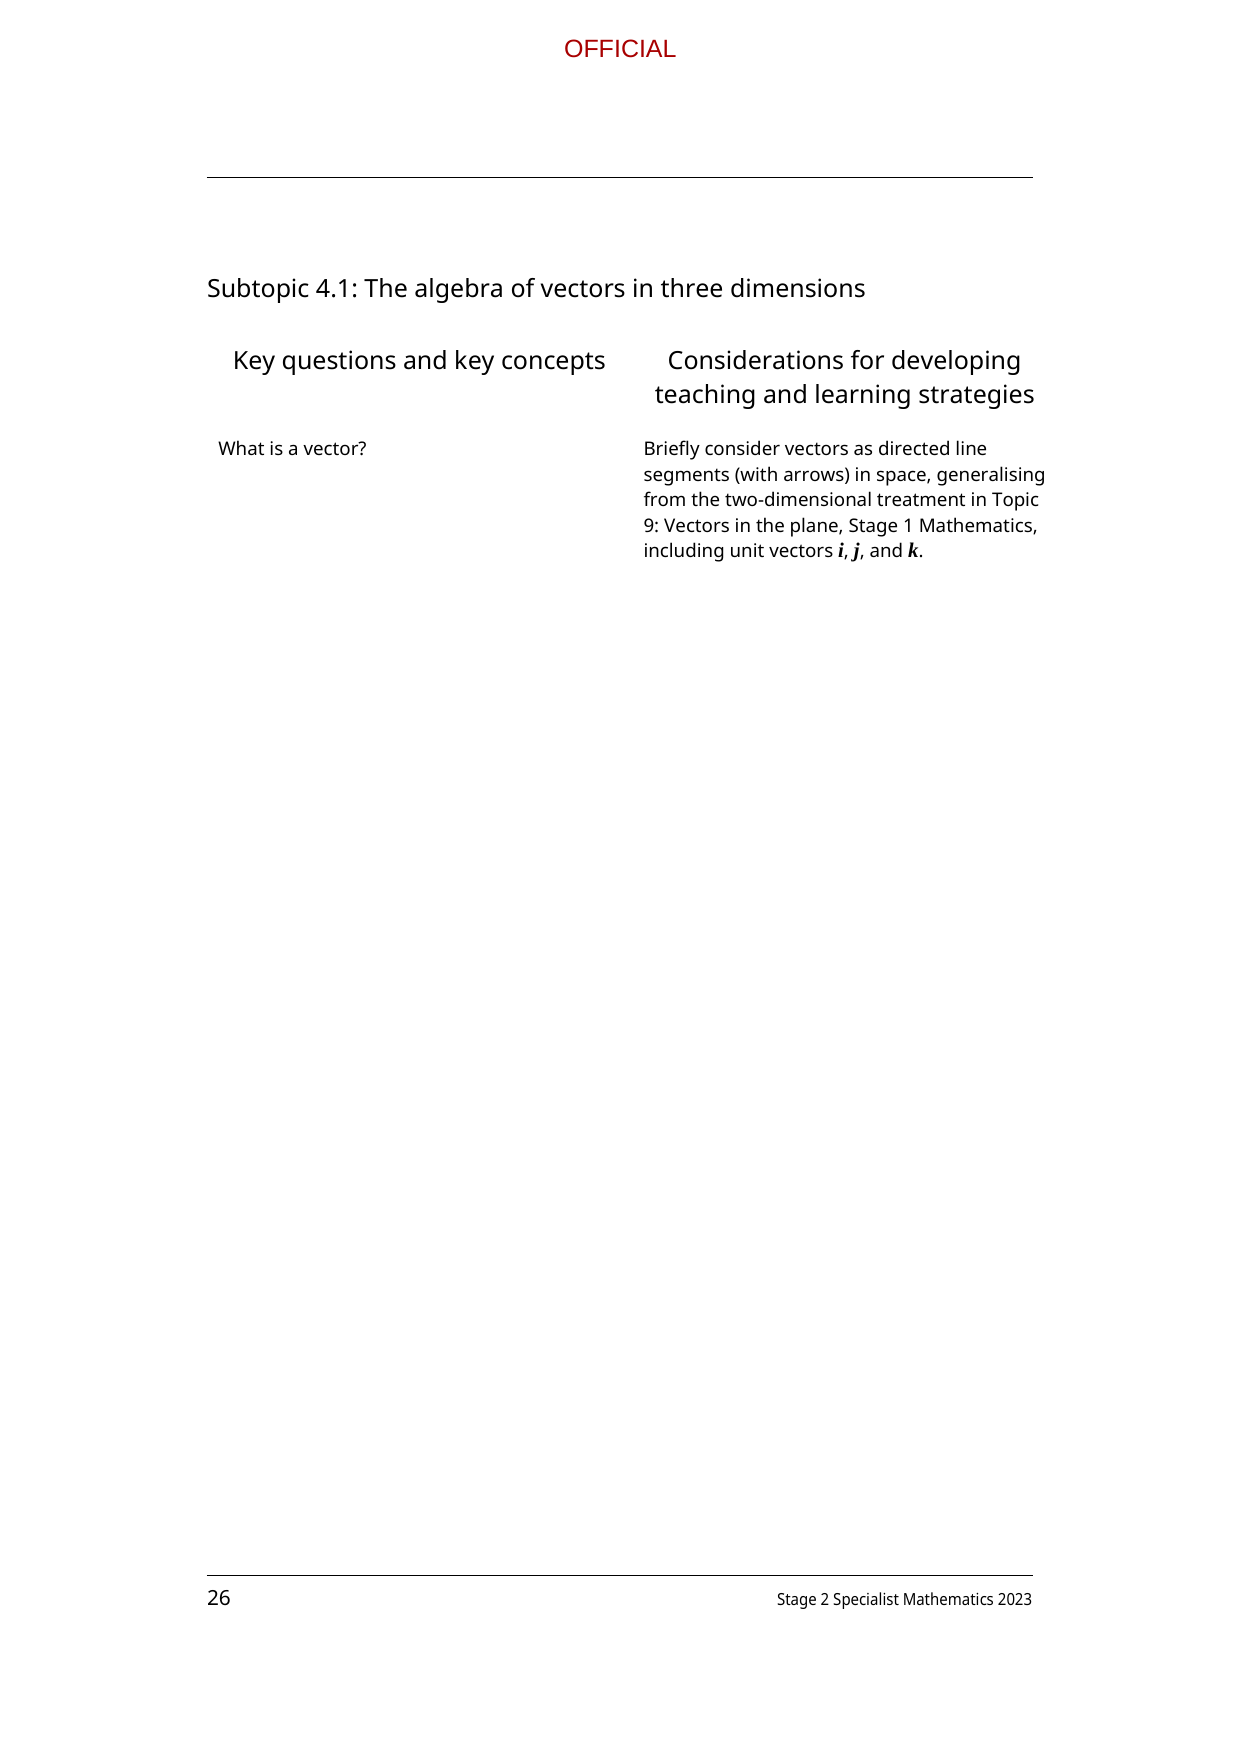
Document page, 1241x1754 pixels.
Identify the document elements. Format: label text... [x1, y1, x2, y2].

text Subtopic 4.1: The algebra of vectors in three dimensions [207, 271, 1033, 305]
table_cell What is a vector? [207, 423, 632, 563]
table_header Key questions and key concepts [207, 342, 632, 423]
table_header Considerations for developing teaching and learning strategies [632, 342, 1057, 423]
table_cell Briefly consider vectors as directed line segments (with arrows) in space, generalising from the two-dimensional treatment in Topic 9: Vectors in the plane, Stage 1 Mathematics, including unit vectors i, j, and k. [632, 423, 1057, 563]
